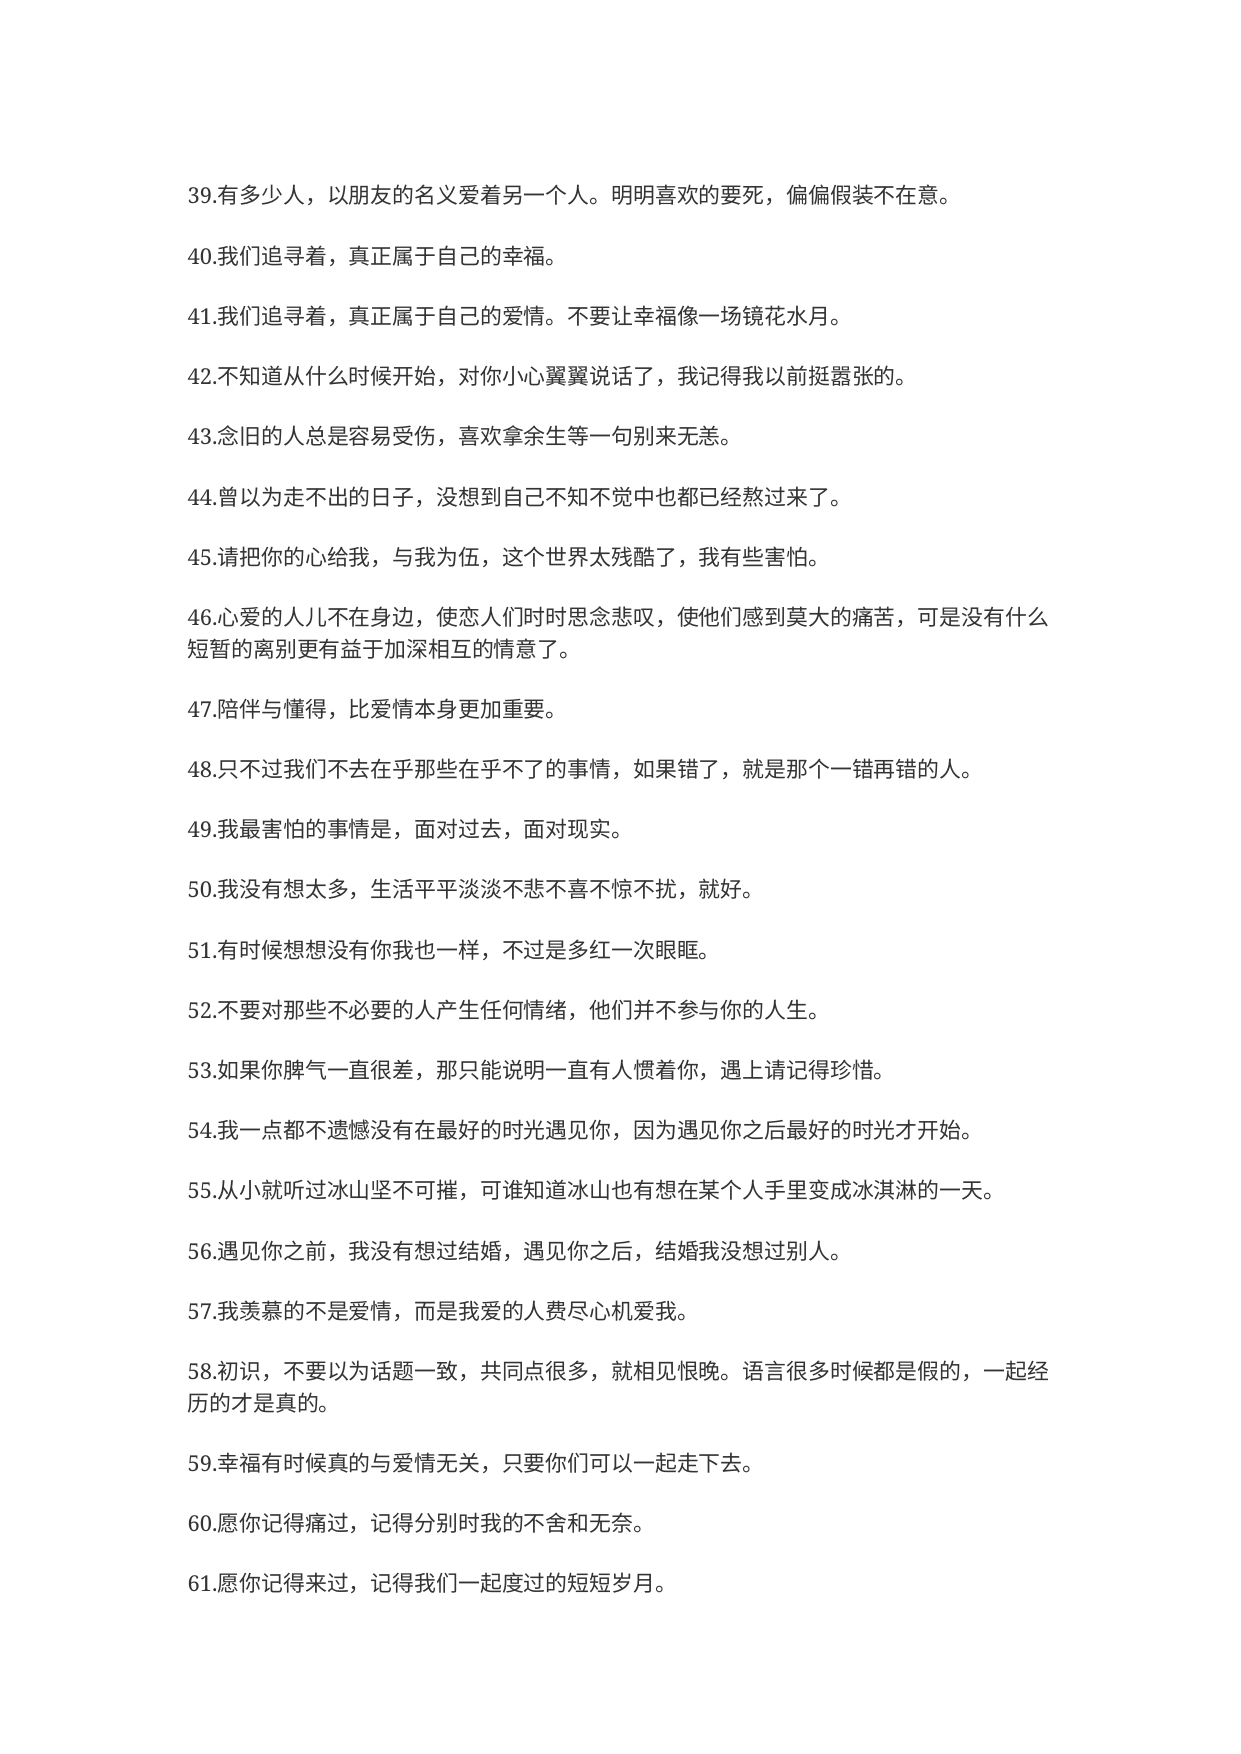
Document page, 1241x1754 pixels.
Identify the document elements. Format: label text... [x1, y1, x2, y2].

text 39.有多少人，以朋友的名义爱着另一个人。明明喜欢的要死，偏偏假装不在意。 [187, 178, 1053, 210]
text 51.有时候想想没有你我也一样，不过是多红一次眼眶。 [187, 933, 1053, 964]
text 50.我没有想太多，生活平平淡淡不悲不喜不惊不扰，就好。 [187, 872, 1053, 904]
text 47.陪伴与懂得，比爱情本身更加重要。 [187, 692, 1053, 723]
text 49.我最害怕的事情是，面对过去，面对现实。 [187, 812, 1053, 844]
text 42.不知道从什么时候开始，对你小心翼翼说话了，我记得我以前挺嚣张的。 [187, 359, 1053, 391]
text 45.请把你的心给我，与我为伍，这个世界太残酷了，我有些害怕。 [187, 540, 1053, 571]
text 46.心爱的人儿不在身边，使恋人们时时思念悲叹，使他们感到莫大的痛苦，可是没有什么短暂的离别更有益于加深相互的情意了。 [187, 600, 1053, 663]
text 44.曾以为走不出的日子，没想到自己不知不觉中也都已经熬过来了。 [187, 479, 1053, 511]
text 43.念旧的人总是容易受伤，喜欢拿余生等一句别来无恙。 [187, 419, 1053, 451]
text 48.只不过我们不去在乎那些在乎不了的事情，如果错了，就是那个一错再错的人。 [187, 752, 1053, 784]
text 54.我一点都不遗憾没有在最好的时光遇见你，因为遇见你之后最好的时光才开始。 [187, 1113, 1053, 1145]
text 52.不要对那些不必要的人产生任何情绪，他们并不参与你的人生。 [187, 993, 1053, 1024]
text 56.遇见你之前，我没有想过结婚，遇见你之后，结婚我没想过别人。 [187, 1234, 1053, 1265]
text 59.幸福有时候真的与爱情无关，只要你们可以一起走下去。 [187, 1446, 1053, 1478]
text 60.愿你记得痛过，记得分别时我的不舍和无奈。 [187, 1506, 1053, 1538]
text 57.我羡慕的不是爱情，而是我爱的人费尽心机爱我。 [187, 1294, 1053, 1326]
text 61.愿你记得来过，记得我们一起度过的短短岁月。 [187, 1566, 1053, 1598]
text 40.我们追寻着，真正属于自己的幸福。 [187, 239, 1053, 270]
text 58.初识，不要以为话题一致，共同点很多，就相见恨晚。语言很多时候都是假的，一起经历的才是真的。 [187, 1354, 1053, 1417]
text 53.如果你脾气一直很差，那只能说明一直有人惯着你，遇上请记得珍惜。 [187, 1053, 1053, 1085]
text 55.从小就听过冰山坚不可摧，可谁知道冰山也有想在某个人手里变成冰淇淋的一天。 [187, 1173, 1053, 1205]
text 41.我们追寻着，真正属于自己的爱情。不要让幸福像一场镜花水月。 [187, 299, 1053, 331]
